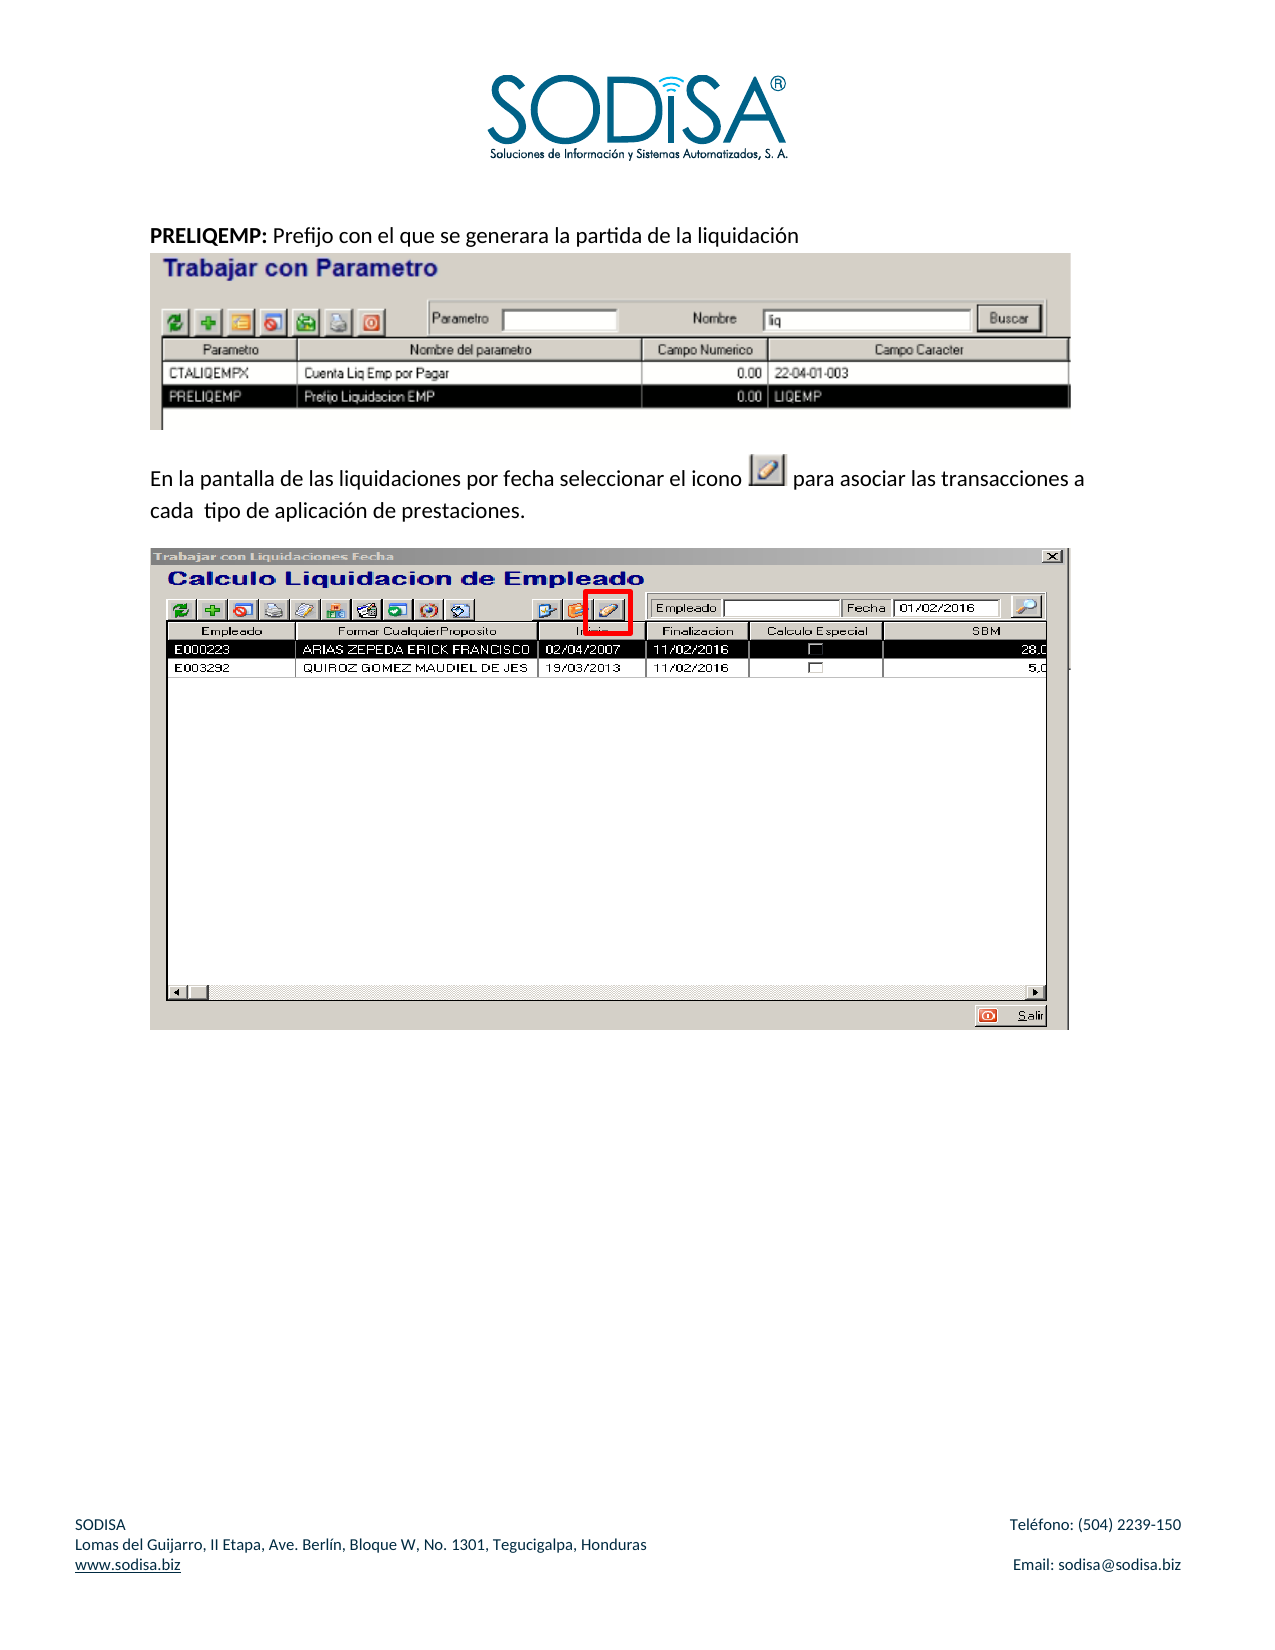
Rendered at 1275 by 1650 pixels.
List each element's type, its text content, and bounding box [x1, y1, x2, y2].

picture [150, 548, 1071, 1030]
picture [150, 253, 1071, 430]
text En la pantalla de las liquidaciones por fecha seleccionar el icono para asociar las transacciones a cada tipo de aplicación de prestaciones. [150, 455, 1125, 524]
picture [748, 454, 788, 486]
text PRELIQEMP: Prefijo con el que se generara la partida de la liquidación [150, 222, 1125, 249]
